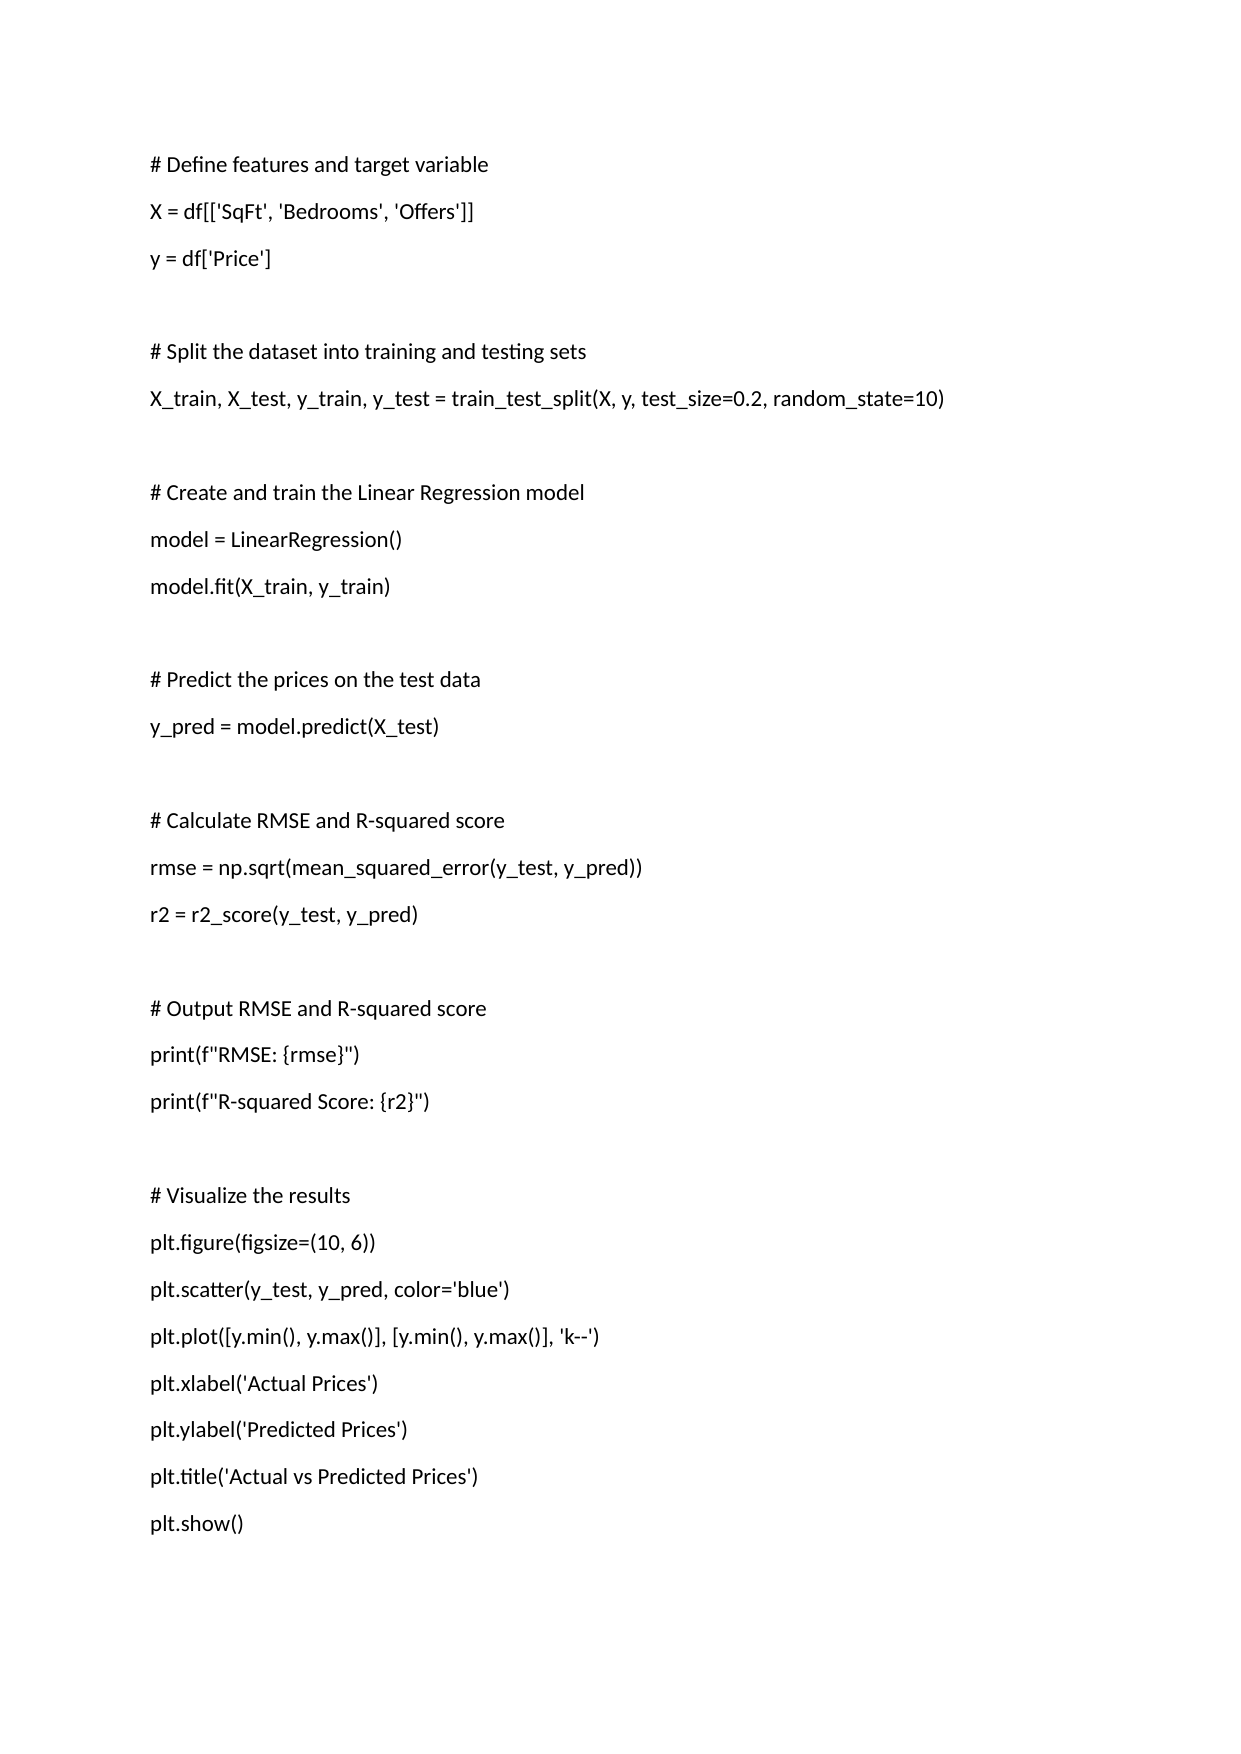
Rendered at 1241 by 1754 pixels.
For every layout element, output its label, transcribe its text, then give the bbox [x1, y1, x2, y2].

text # Predict the prices on the test data [150, 666, 1090, 694]
text plt.xlabel('Actual Prices') [150, 1369, 1090, 1397]
text rmse = np.sqrt(mean_squared_error(y_test, y_pred)) [150, 853, 1090, 881]
text plt.plot([y.min(), y.max()], [y.min(), y.max()], 'k--') [150, 1322, 1090, 1350]
text y_pred = model.predict(X_test) [150, 712, 1090, 741]
text plt.show() [150, 1509, 1090, 1537]
text # Calculate RMSE and R-squared score [150, 806, 1090, 834]
text # Output RMSE and R-squared score [150, 994, 1090, 1022]
text plt.figure(figsize=(10, 6)) [150, 1228, 1090, 1256]
text # Visualize the results [150, 1181, 1090, 1209]
text plt.title('Actual vs Predicted Prices') [150, 1462, 1090, 1491]
text model.fit(X_train, y_train) [150, 572, 1090, 600]
text r2 = r2_score(y_test, y_pred) [150, 900, 1090, 928]
text plt.scatter(y_test, y_pred, color='blue') [150, 1275, 1090, 1303]
text print(f"RMSE: {rmse}") [150, 1041, 1090, 1069]
text y = df['Price'] [150, 244, 1090, 272]
text X = df[['SqFt', 'Bedrooms', 'Offers']] [150, 197, 1090, 225]
text print(f"R-squared Score: {r2}") [150, 1087, 1090, 1116]
text model = LinearRegression() [150, 525, 1090, 553]
text # Define features and target variable [150, 150, 1090, 178]
text X_train, X_test, y_train, y_test = train_test_split(X, y, test_size=0.2, random_state=10) [150, 384, 1090, 412]
text plt.ylabel('Predicted Prices') [150, 1416, 1090, 1444]
text # Create and train the Linear Regression model [150, 478, 1090, 506]
text # Split the dataset into training and testing sets [150, 337, 1090, 366]
